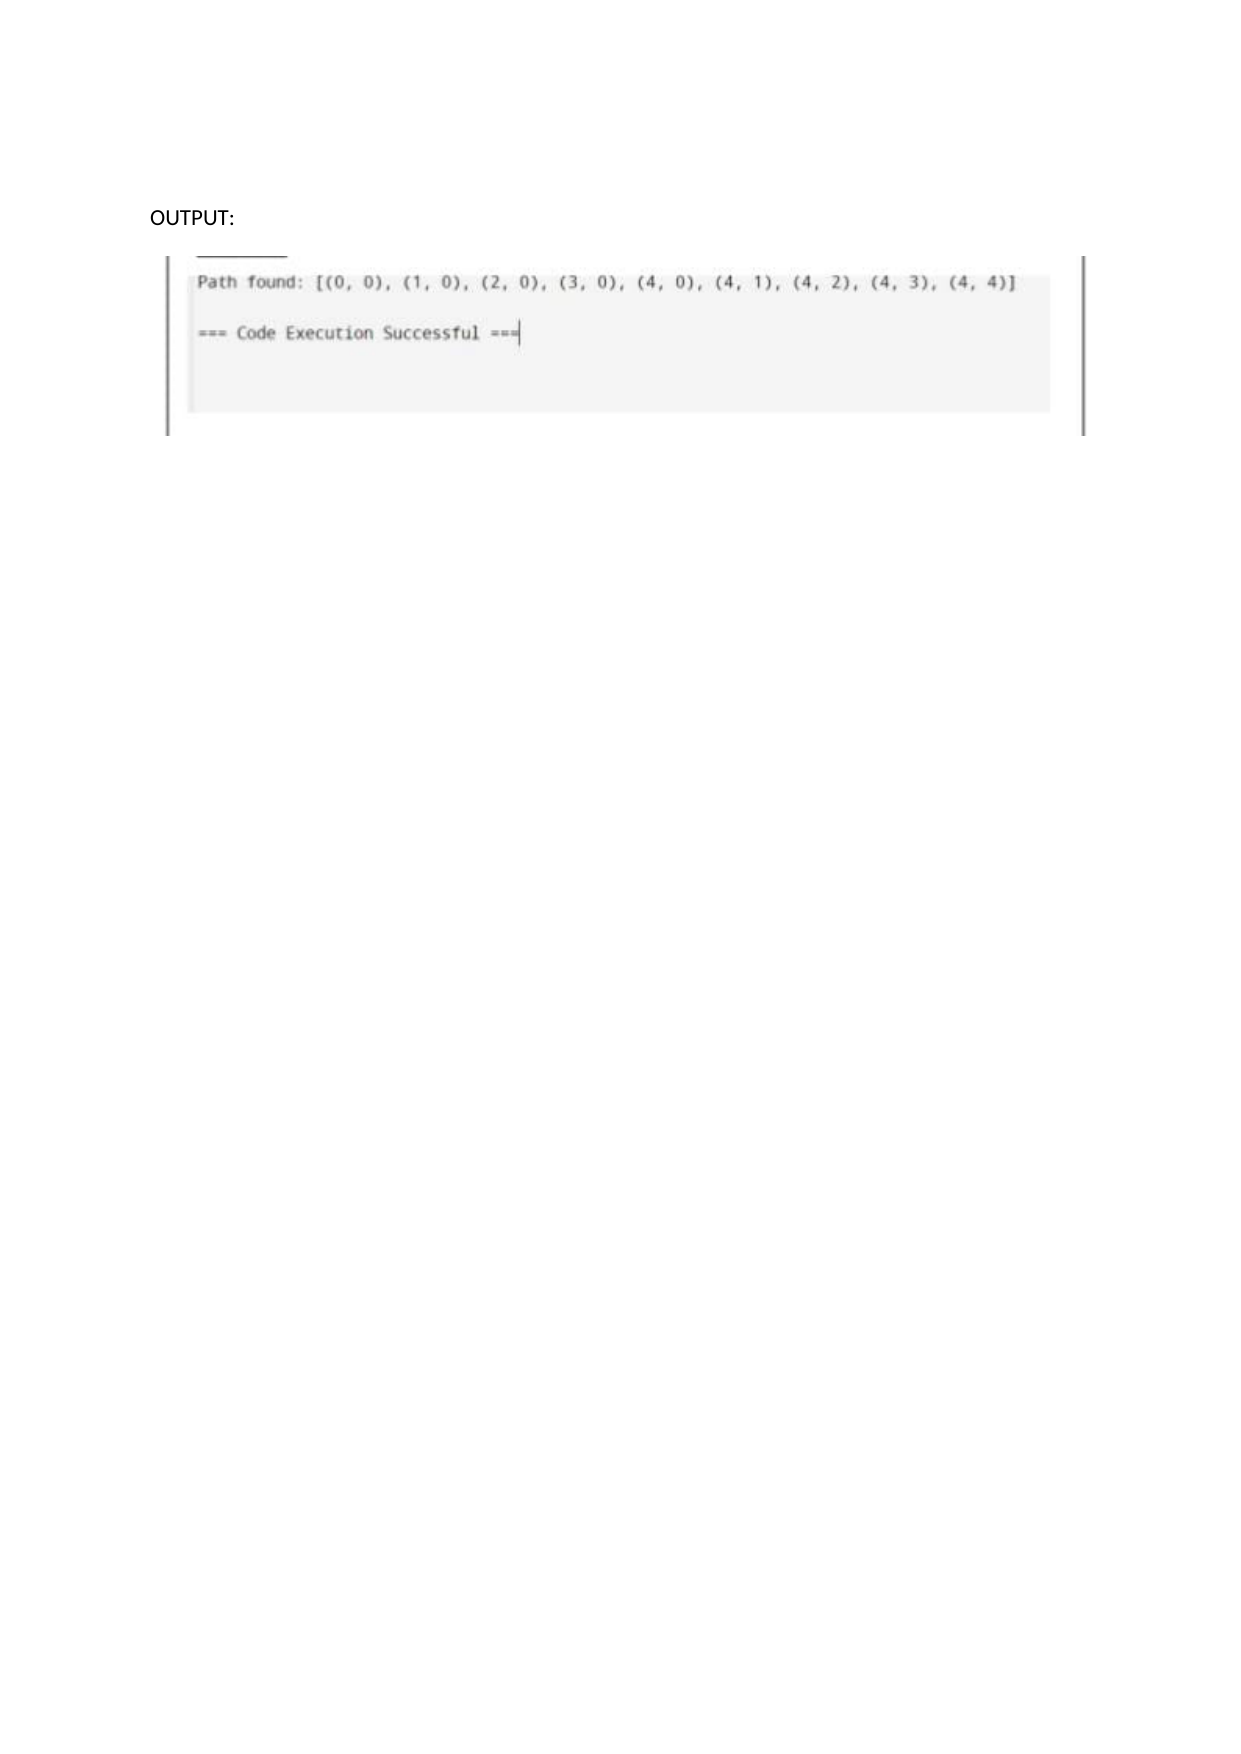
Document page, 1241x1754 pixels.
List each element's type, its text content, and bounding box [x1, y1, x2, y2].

text OUTPUT: [150, 203, 1090, 231]
picture [150, 256, 1091, 436]
